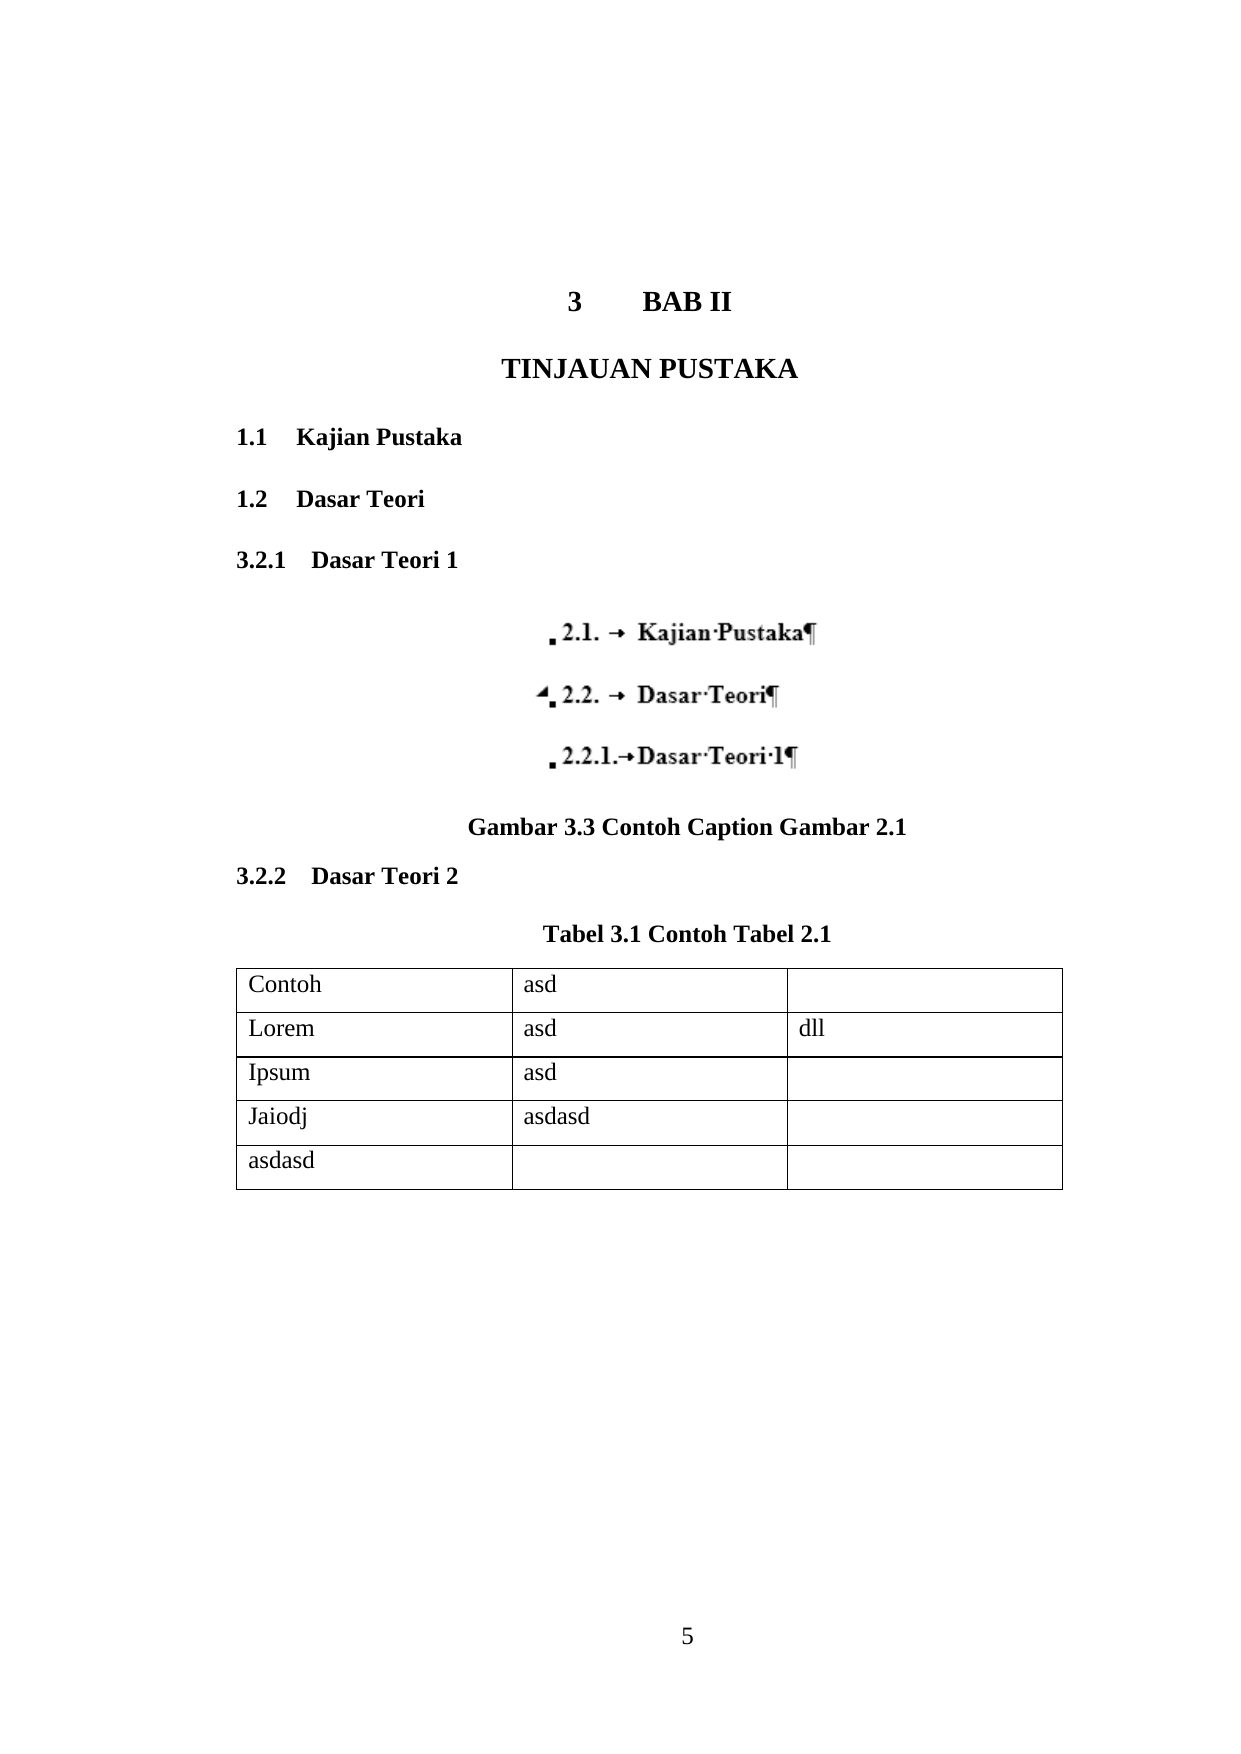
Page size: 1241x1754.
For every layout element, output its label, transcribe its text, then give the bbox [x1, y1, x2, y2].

table_cell asd [513, 1058, 787, 1100]
subtitle Dasar Teori 1 [236, 546, 1063, 574]
text Tabel 3.1 Contoh Tabel 2.1 [236, 919, 1063, 947]
subtitle Dasar Teori 2 [236, 861, 1063, 890]
table_cell asdasd [513, 1101, 787, 1144]
table_cell [788, 1101, 1062, 1144]
table_cell asd [513, 1013, 787, 1056]
table_cell [788, 1058, 1062, 1100]
table_cell asdasd [237, 1146, 512, 1188]
table_header asd [513, 969, 787, 1012]
table_cell [513, 1146, 787, 1188]
picture [531, 603, 843, 783]
subtitle Bab II Tinjauan Pustaka [236, 284, 1063, 384]
subtitle Kajian Pustaka [236, 422, 1063, 451]
subtitle Dasar Teori [236, 484, 1063, 513]
table_header Contoh [237, 969, 512, 1012]
table_cell Jaiodj [237, 1101, 512, 1144]
table_cell [788, 1146, 1062, 1188]
table_cell Lorem [237, 1013, 512, 1056]
table_header [788, 969, 1062, 1012]
table_cell dll [788, 1013, 1062, 1056]
table_cell Ipsum [237, 1058, 512, 1100]
